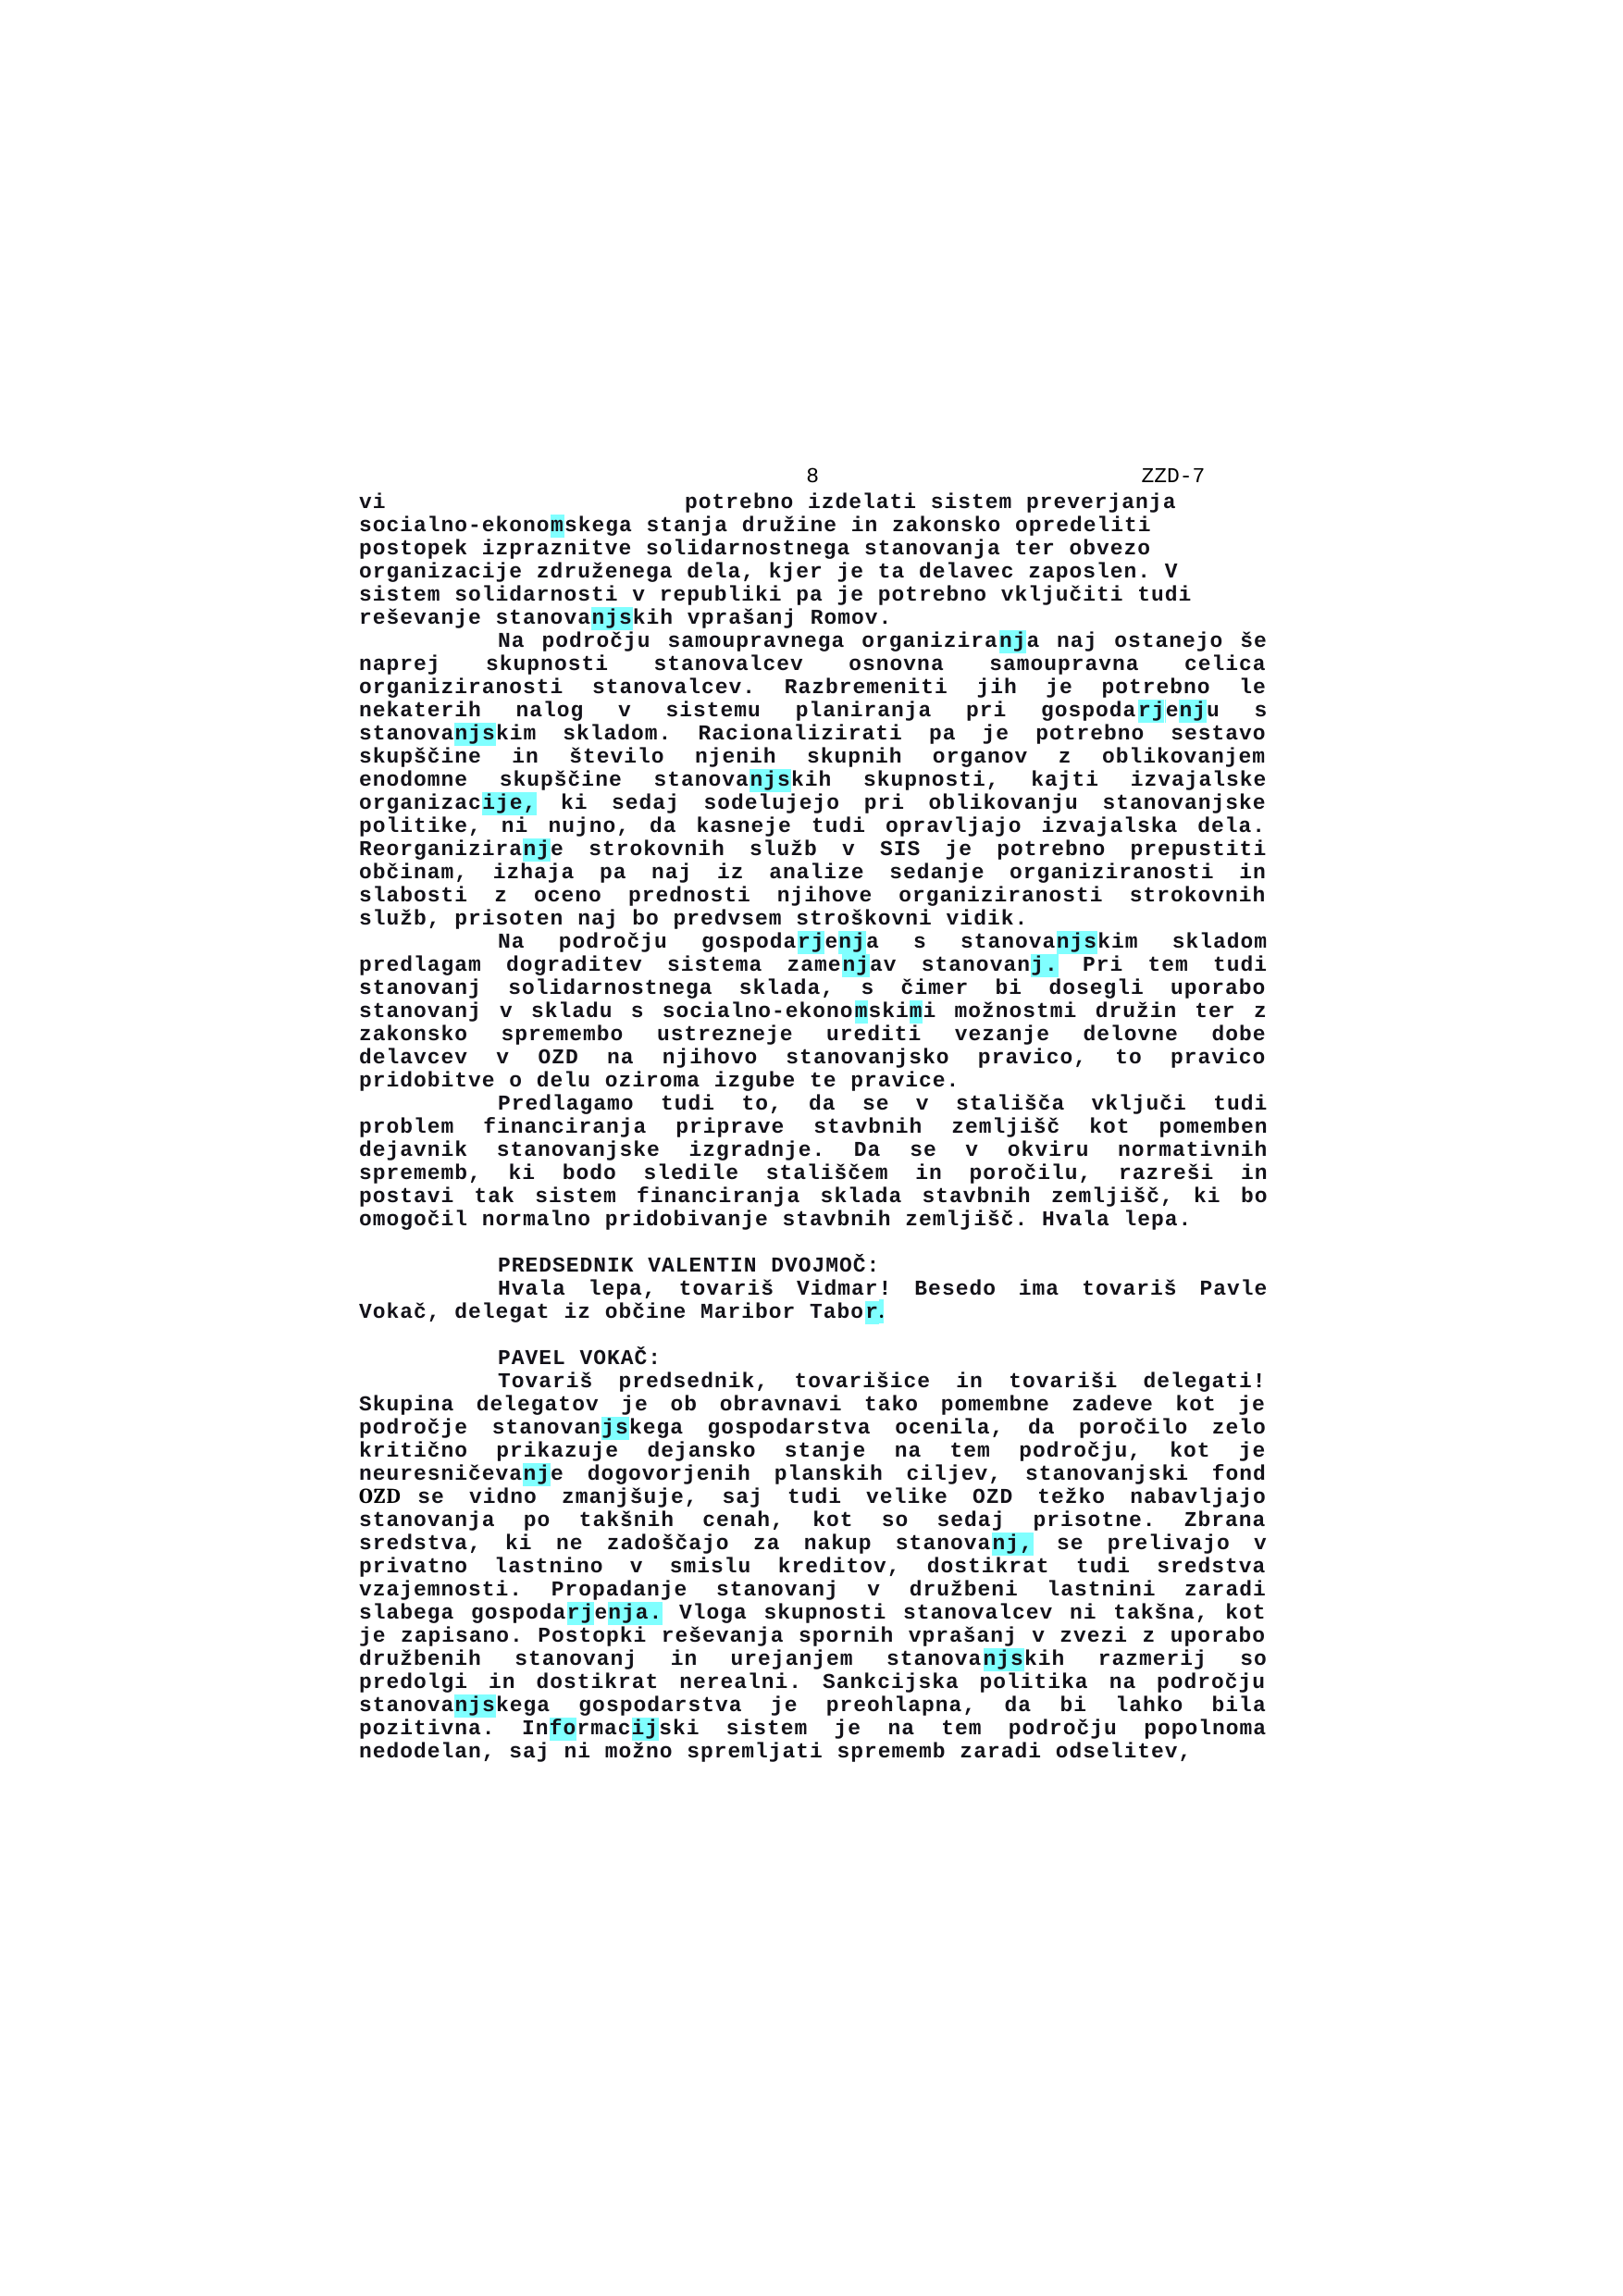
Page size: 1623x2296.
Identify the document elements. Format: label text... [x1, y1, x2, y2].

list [359, 490, 1267, 628]
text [359, 1369, 1267, 1762]
text Na področju samoupravnega organiziranja naj ostanejo še naprej skupnosti stanovalcev osnovna samoupravna celica organiziranosti stanovalcev. Razbremeniti jih je potrebno le nekaterih nalog v sistemu planiranja pri gospodarjenju s stanovanjskim skladom. Racionalizirati pa je potrebno sestavo skupščine in število njenih skupnih organov z oblikovanjem enodomne skupščine stanovanjskih skupnosti, kajti izvajalske organizacije, ki sedaj sodelujejo pri oblikovanju stanovanjske politike, ni nujno, da kasneje tudi opravljajo izvajalska dela. Reorganiziranje strokovnih služb v SIS je potrebno prepustiti občinam, izhaja pa naj iz analize sedanje organiziranosti in slabosti z oceno prednosti njihove organiziranosti strokovnih služb, prisoten naj bo predvsem stroškovni vidik. [359, 628, 1267, 929]
text Hvala lepa, tovariš Vidmar! Besedo ima tovariš Pavle Vokač, delegat iz občine Maribor Tabor. [359, 1276, 1269, 1322]
text Predlagamo tudi to, da se v stališča vključi tudi problem financiranja priprave stavbnih zemljišč kot pomemben dejavnik stanovanjske izgradnje. Da se v okviru normativnih sprememb, ki bodo sledile stališčem in poročilu, razreši in postavi tak sistem financiranja sklada stavbnih zemljišč, ki bo omogočil normalno pridobivanje stavbnih zemljišč. Hvala lepa. [359, 1091, 1269, 1230]
text PREDSEDNIK VALENTIN DVOJMOČ: [359, 1253, 1269, 1276]
text PAVEL VOKAČ: [359, 1346, 1267, 1369]
text Na področju gospodarjenja s stanovanjskim skladom predlagam dograditev sistema zamenjav stanovanj. Pri tem tudi stanovanj solidarnostnega sklada, s čimer bi dosegli uporabo stanovanj v skladu s socialno-ekonomskimi možnostmi družin ter z zakonsko spremembo ustrezneje urediti vezanje delovne dobe delavcev v OZD na njihovo stanovanjsko pravico, to pravico pridobitve o delu oziroma izgube te pravice. [359, 929, 1267, 1091]
